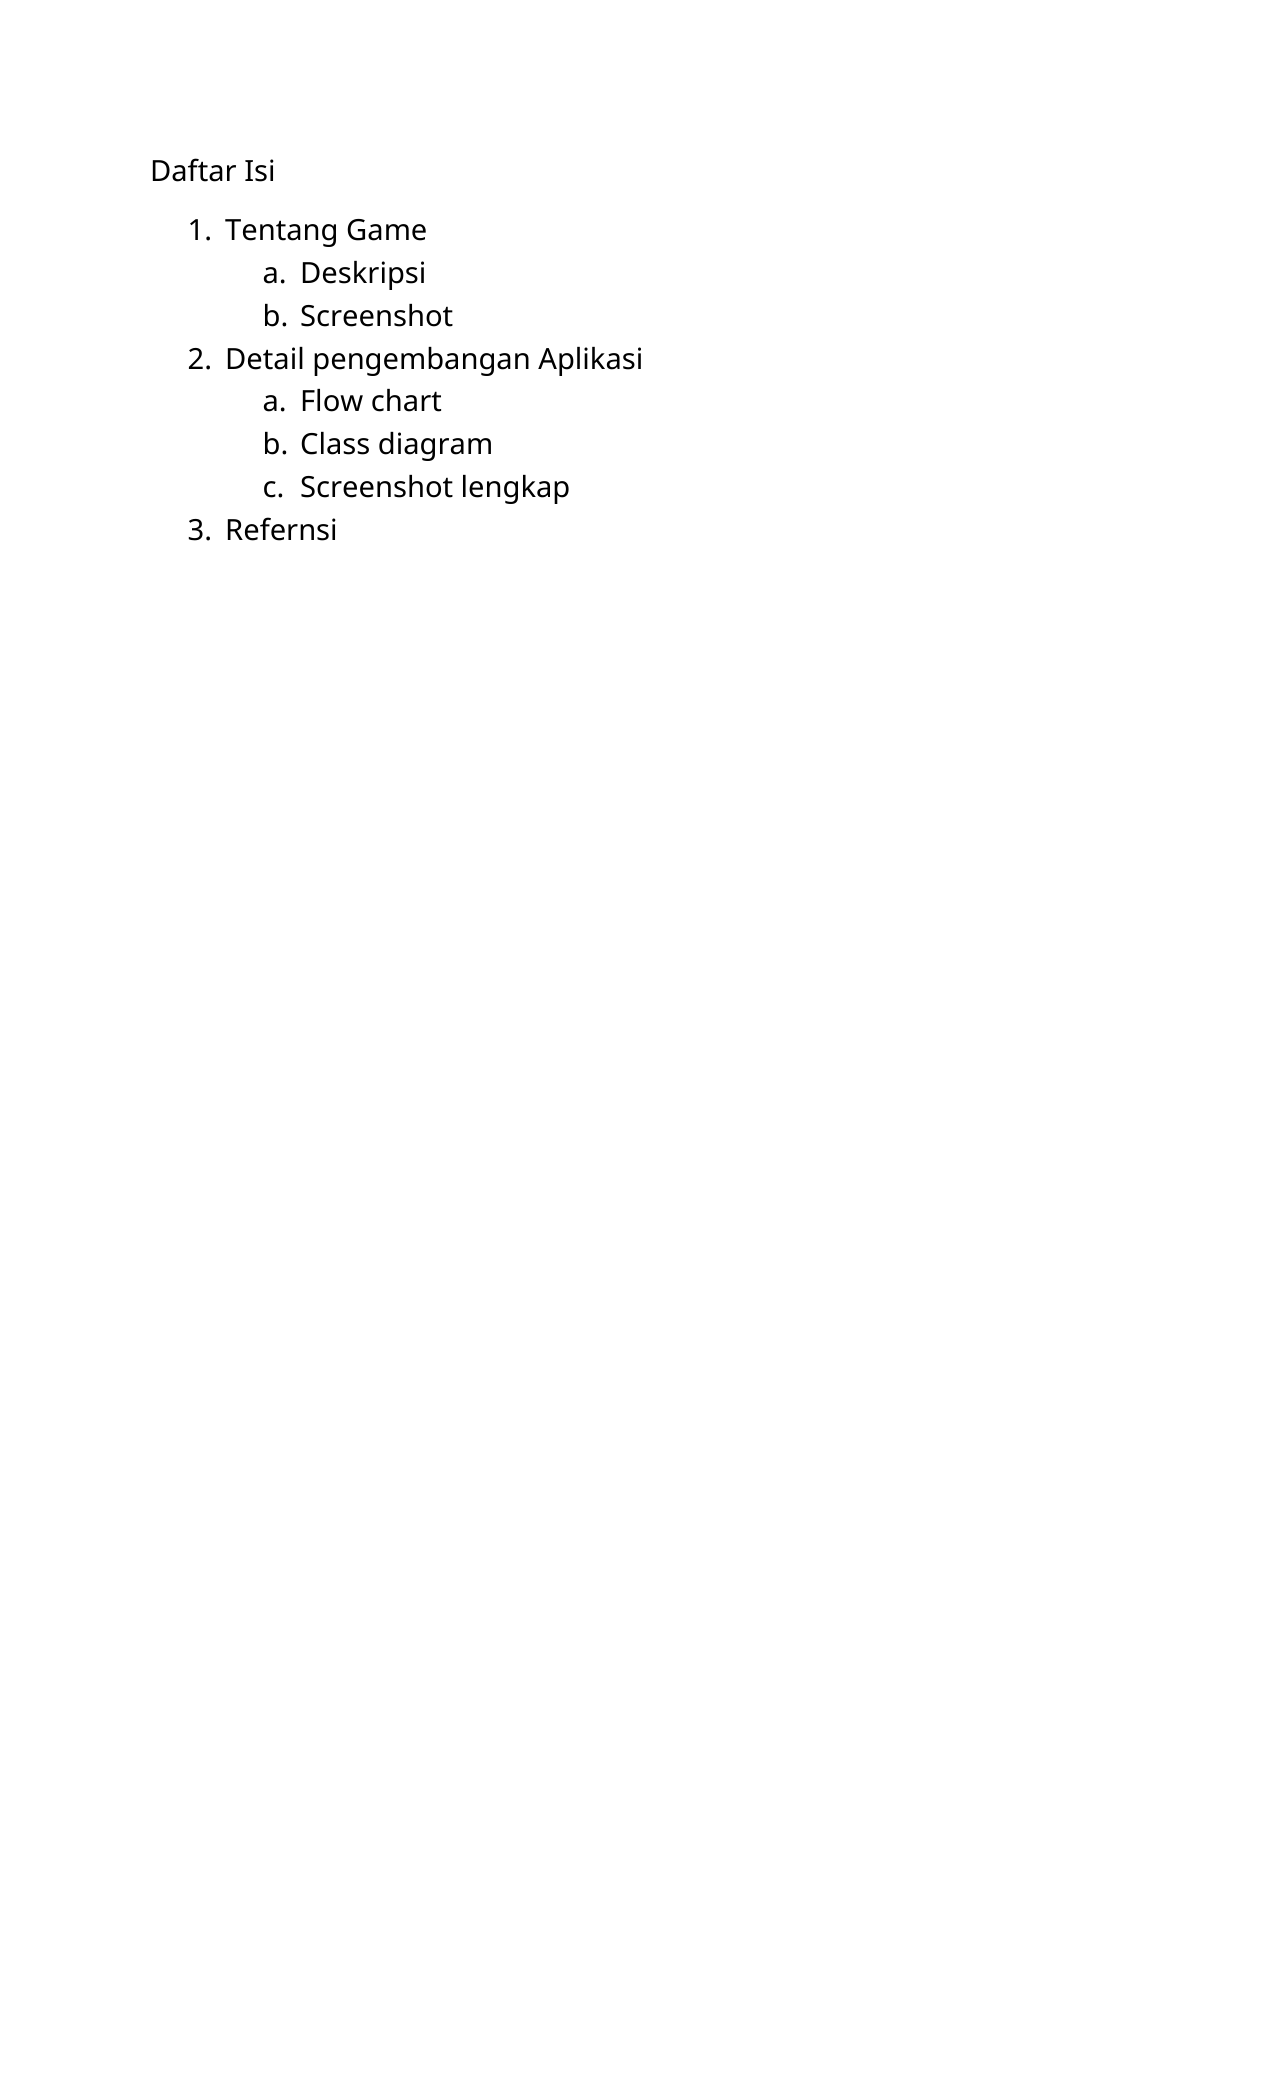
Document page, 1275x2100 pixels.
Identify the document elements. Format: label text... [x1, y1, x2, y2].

list Flow chart [262, 381, 1125, 420]
list Screenshot lengkap [262, 466, 1125, 506]
list Detail pengembangan Aplikasi [187, 338, 1125, 378]
list Tentang Game [187, 209, 1125, 249]
text Daftar Isi [150, 150, 1125, 190]
list Deskripsi [262, 252, 1125, 292]
list Class diagram [262, 423, 1125, 463]
list Refernsi [187, 509, 1125, 549]
list Screenshot [262, 295, 1125, 335]
